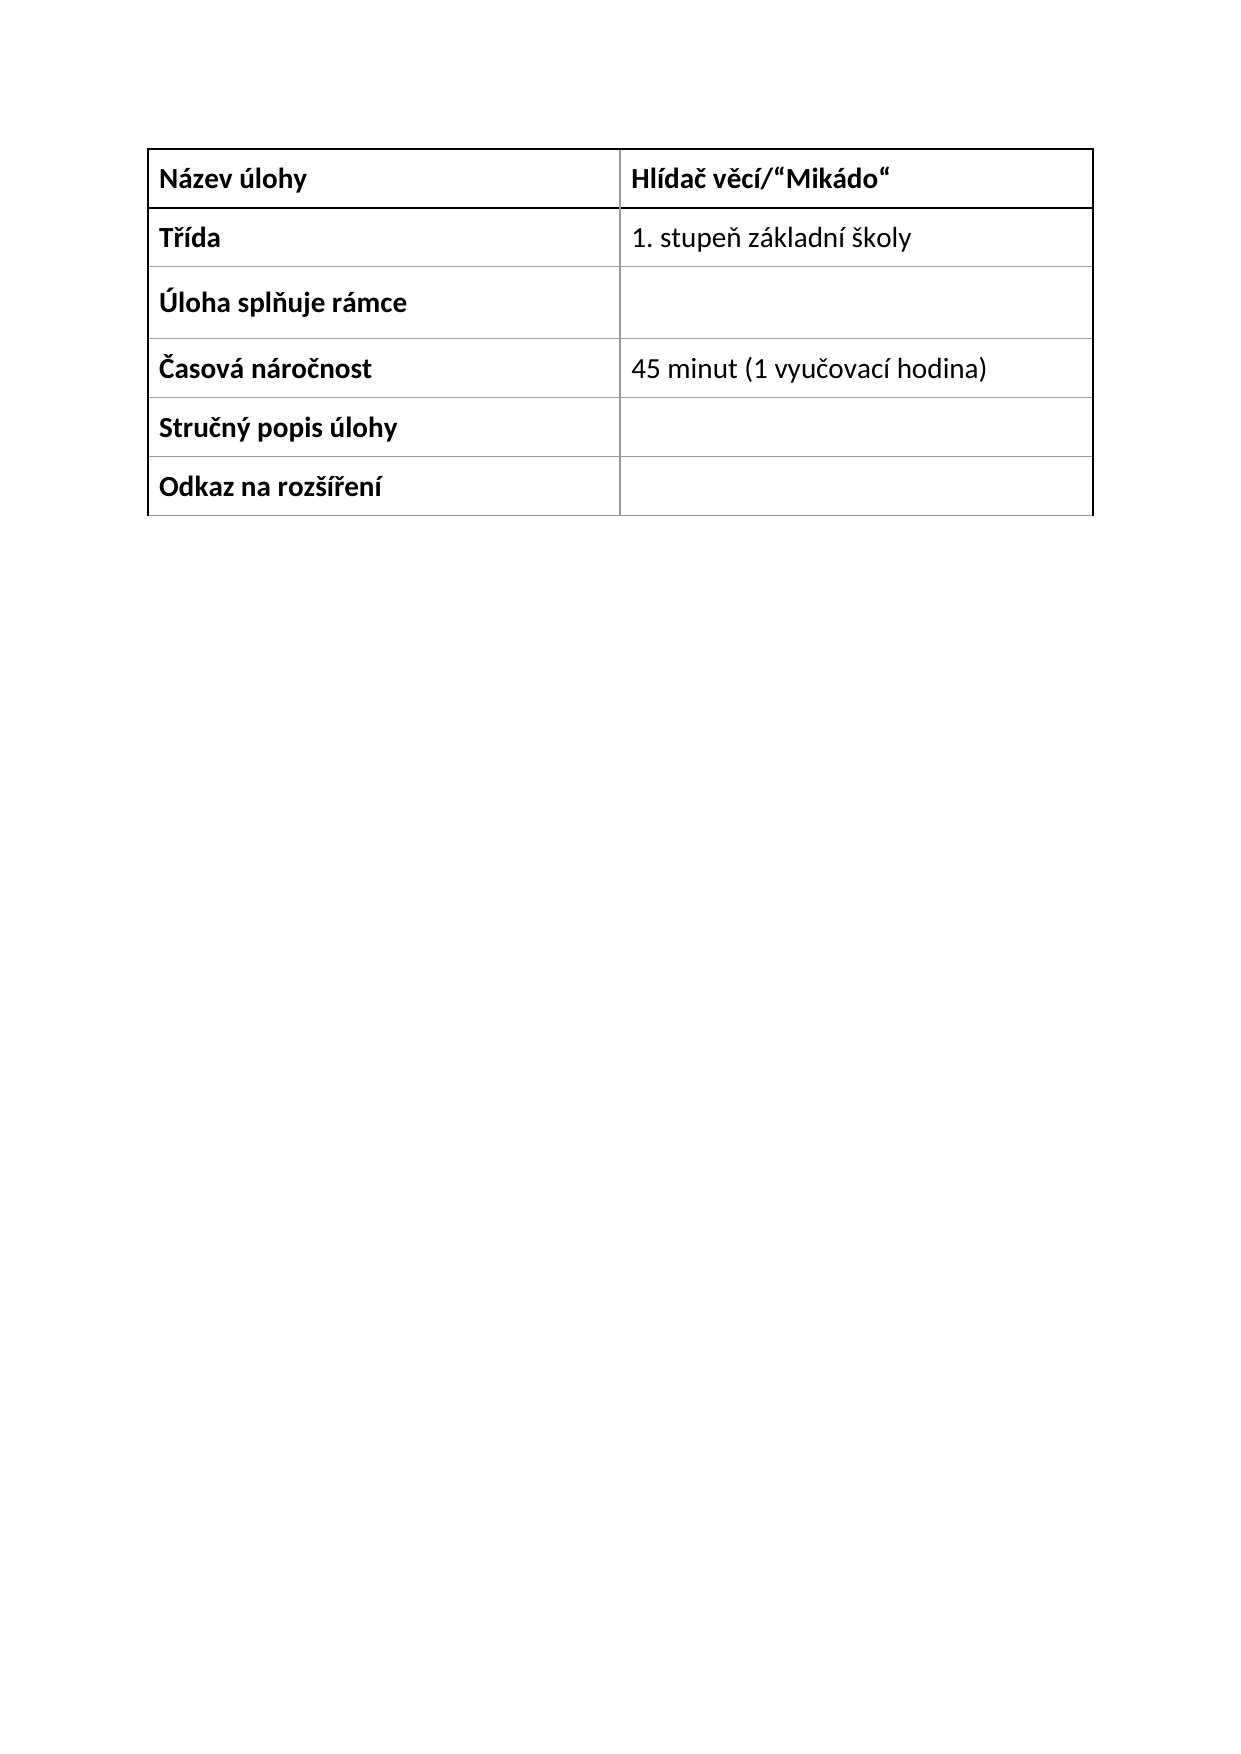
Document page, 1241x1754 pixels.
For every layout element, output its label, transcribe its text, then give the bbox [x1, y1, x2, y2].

table_cell [621, 267, 1092, 338]
table_cell [621, 398, 1092, 456]
table_cell [621, 457, 1092, 515]
table_cell Stručný popis úlohy [149, 398, 619, 456]
table_cell Odkaz na rozšíření [149, 457, 619, 515]
table_cell 1. stupeň základní školy [621, 209, 1092, 266]
table_cell Třída [149, 209, 619, 266]
table_header Název úlohy [149, 150, 619, 207]
table_cell Časová náročnost [149, 339, 619, 397]
table_cell 45 minut (1 vyučovací hodina) [621, 339, 1092, 397]
table_header Hlídač věcí/“Mikádo“ [621, 150, 1092, 207]
table_cell Úloha splňuje rámce [149, 267, 619, 338]
